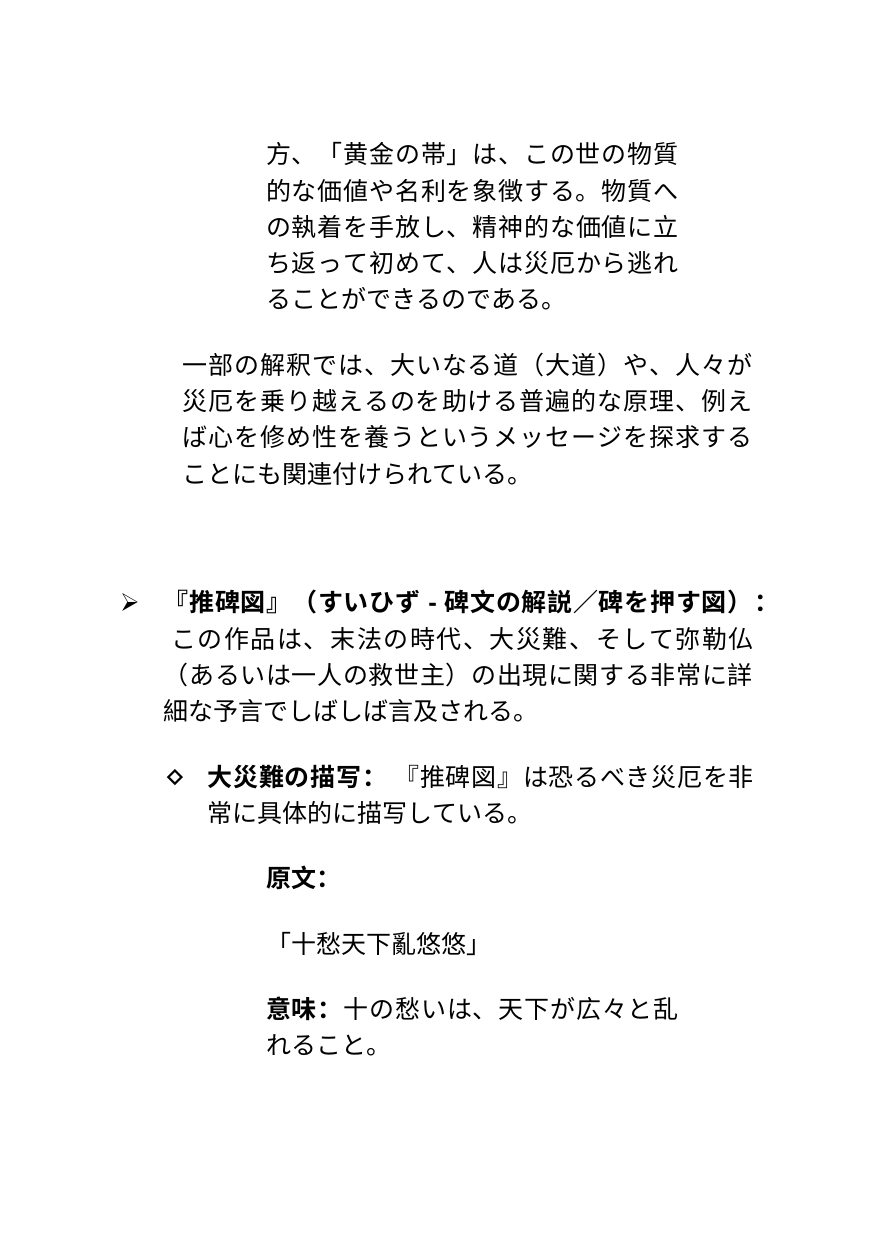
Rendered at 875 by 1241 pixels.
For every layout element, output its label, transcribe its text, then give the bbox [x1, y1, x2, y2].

text 原文： [266, 859, 679, 895]
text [266, 135, 679, 316]
text 意味：十の愁いは、天下が広々と乱れること。 [266, 989, 679, 1062]
text 一部の解釈では、大いなる道（大道）や、人々が災厄を乗り越えるのを助ける普遍的な原理、例えば心を修め性を養うというメッセージを探求することにも関連付けられている。 [182, 345, 754, 490]
text 「十愁天下亂悠悠」 [266, 924, 679, 960]
list 大災難の描写： 『推碑図』は恐るべき災厄を非常に具体的に描写している。 [164, 757, 754, 829]
list 『推碑図』（すいひず - 碑文の解説／碑を押す図）： この作品は、末法の時代、大災難、そして弥勒仏（あるいは一人の救世主）の出現に関する非常に詳細な予言でしばしば言及される。 [120, 583, 754, 728]
